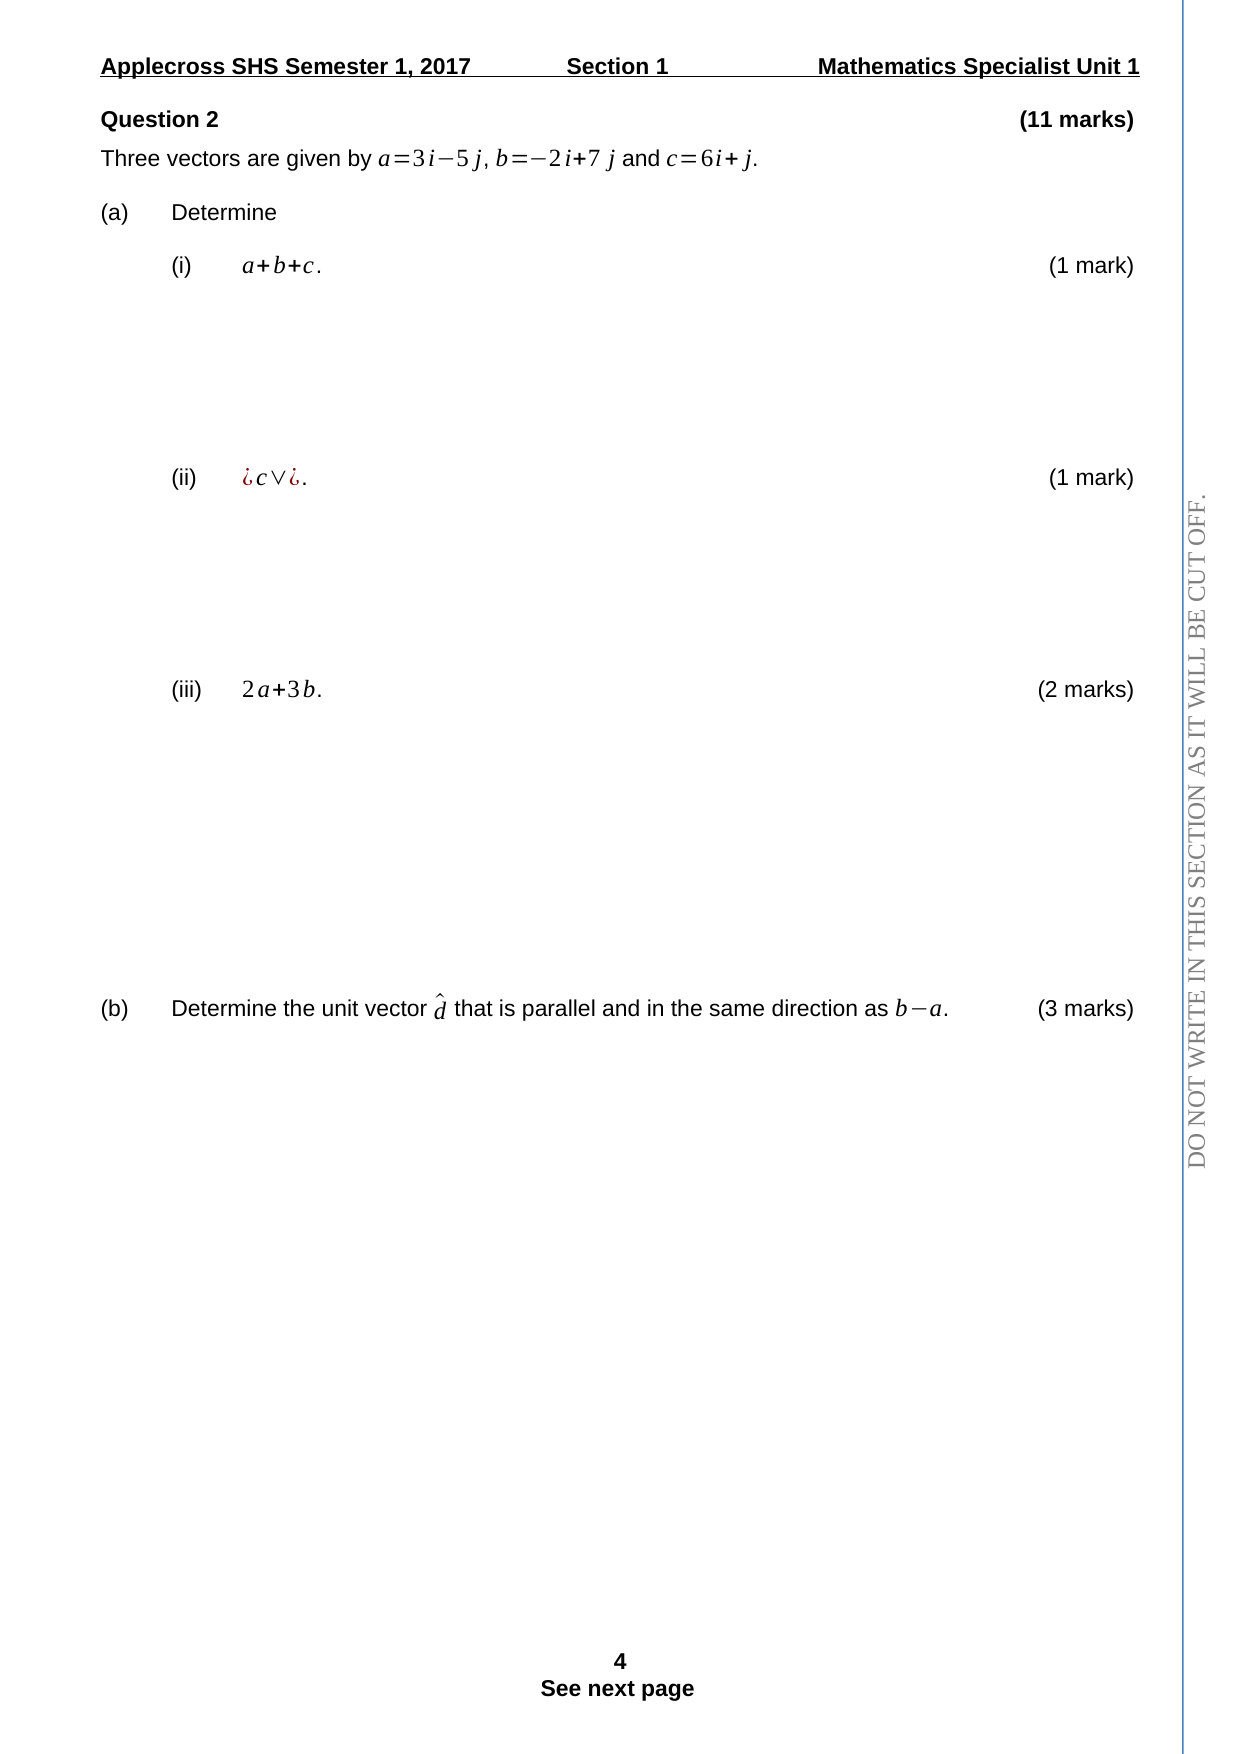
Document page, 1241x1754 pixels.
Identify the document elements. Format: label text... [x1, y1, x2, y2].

text (ii) . (1 mark) [171, 463, 1140, 491]
text (i) . (1 mark) [171, 251, 1140, 279]
text Three vectors are given by , and . [100, 145, 1140, 172]
text (a) Determine [100, 199, 1140, 225]
text Question 2 (11 marks) [100, 106, 1140, 132]
text (b) Determine the unit vector that is parallel and in the same direction as . (3 marks) [100, 993, 1140, 1024]
text (iii) . (2 marks) [171, 676, 1140, 703]
